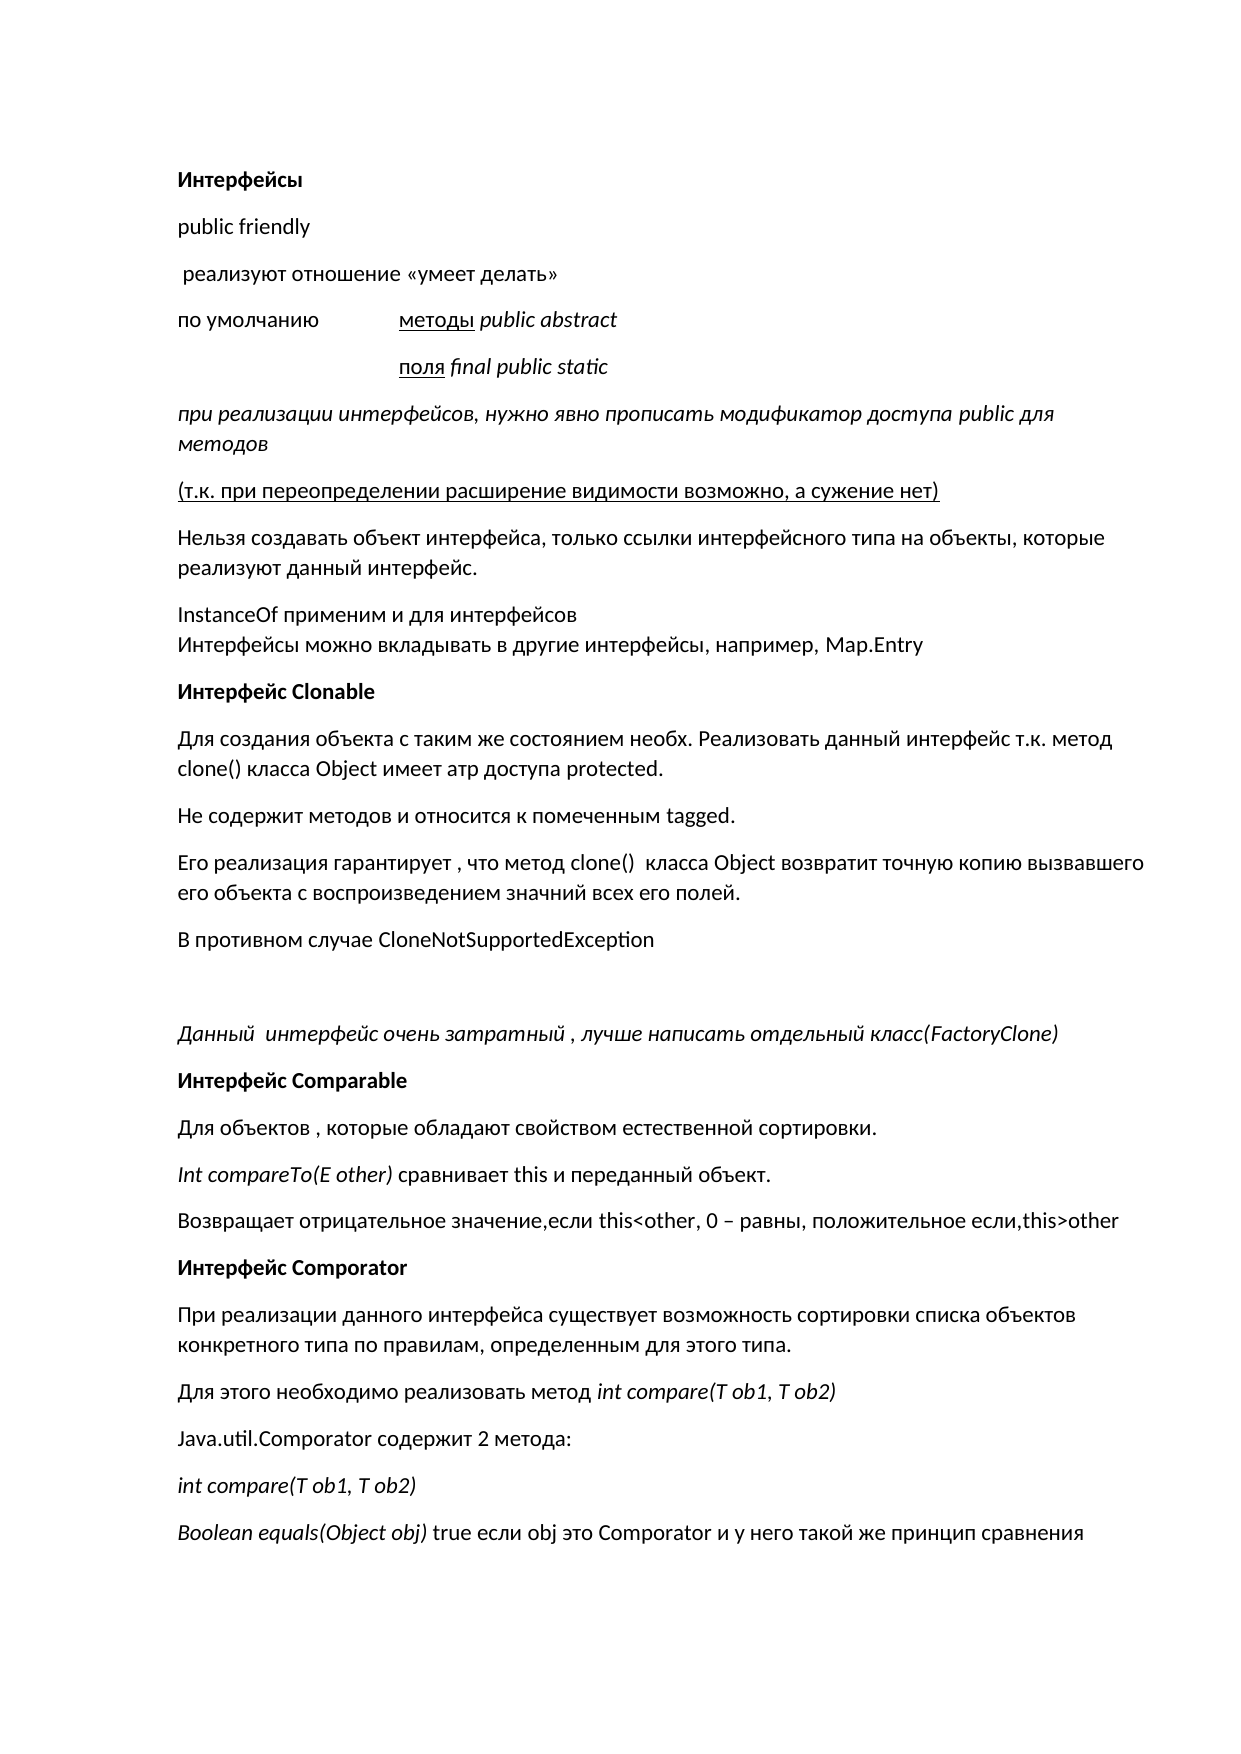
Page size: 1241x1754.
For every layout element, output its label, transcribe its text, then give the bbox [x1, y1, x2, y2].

text Интерфейс Comporator [177, 1253, 1152, 1282]
text при реализации интерфейсов, нужно явно прописать модификатор доступа public для методов [177, 399, 1152, 458]
text public friendly [177, 212, 1152, 240]
text Для создания объекта с таким же состоянием необх. Реализовать данный интерфейс т.к. метод clone() класса Object имеет атр доступа protected. [177, 724, 1152, 783]
text Интерфейс Clonable [177, 677, 1152, 706]
text реализуют отношение «умеет делать» [177, 259, 1152, 287]
text Его реализация гарантирует , что метод clone() класса Object возвратит точную копию вызвавшего его объекта с воспроизведением значний всех его полей. [177, 848, 1152, 907]
text Java.util.Comporator содержит 2 метода: [177, 1424, 1152, 1452]
text Для этого необходимо реализовать метод int compare(T ob1, T ob2) [177, 1377, 1152, 1406]
text Данный интерфейс очень затратный , лучше написать отдельный класс(FactoryClone) [177, 1019, 1152, 1047]
text Интерфейс Comparable [177, 1066, 1152, 1094]
text В противном случае CloneNotSupportedException [177, 925, 1152, 953]
text Возвращает отрицательное значение,если this<other, 0 – равны, положительное если,this>other [177, 1207, 1152, 1235]
text по умолчанию методы public abstract [177, 306, 1152, 334]
text (т.к. при переопределении расширение видимости возможно, а сужение нет) [177, 476, 1152, 504]
text Не содержит методов и относится к помеченным tagged. [177, 801, 1152, 829]
text Boolean equals(Object obj) true если obj это Comporator и у него такой же принцип сравнения [177, 1518, 1152, 1546]
text Для объектов , которые обладают свойством естественной сортировки. [177, 1113, 1152, 1141]
text поля final public static [325, 352, 1152, 381]
text int compare(T ob1, T ob2) [177, 1471, 1152, 1499]
text InstanceOf применим и для интерфейсов Интерфейсы можно вкладывать в другие интерфейсы, например, Map.Entry [177, 600, 1152, 659]
text Нельзя создавать объект интерфейса, только ссылки интерфейсного типа на объекты, которые реализуют данный интерфейс. [177, 523, 1152, 582]
text Int compareTo(E other) сравнивает this и переданный объект. [177, 1160, 1152, 1188]
text Интерфейсы [177, 165, 1152, 193]
text При реализации данного интерфейса существует возможность сортировки списка объектов конкретного типа по правилам, определенным для этого типа. [177, 1300, 1152, 1359]
